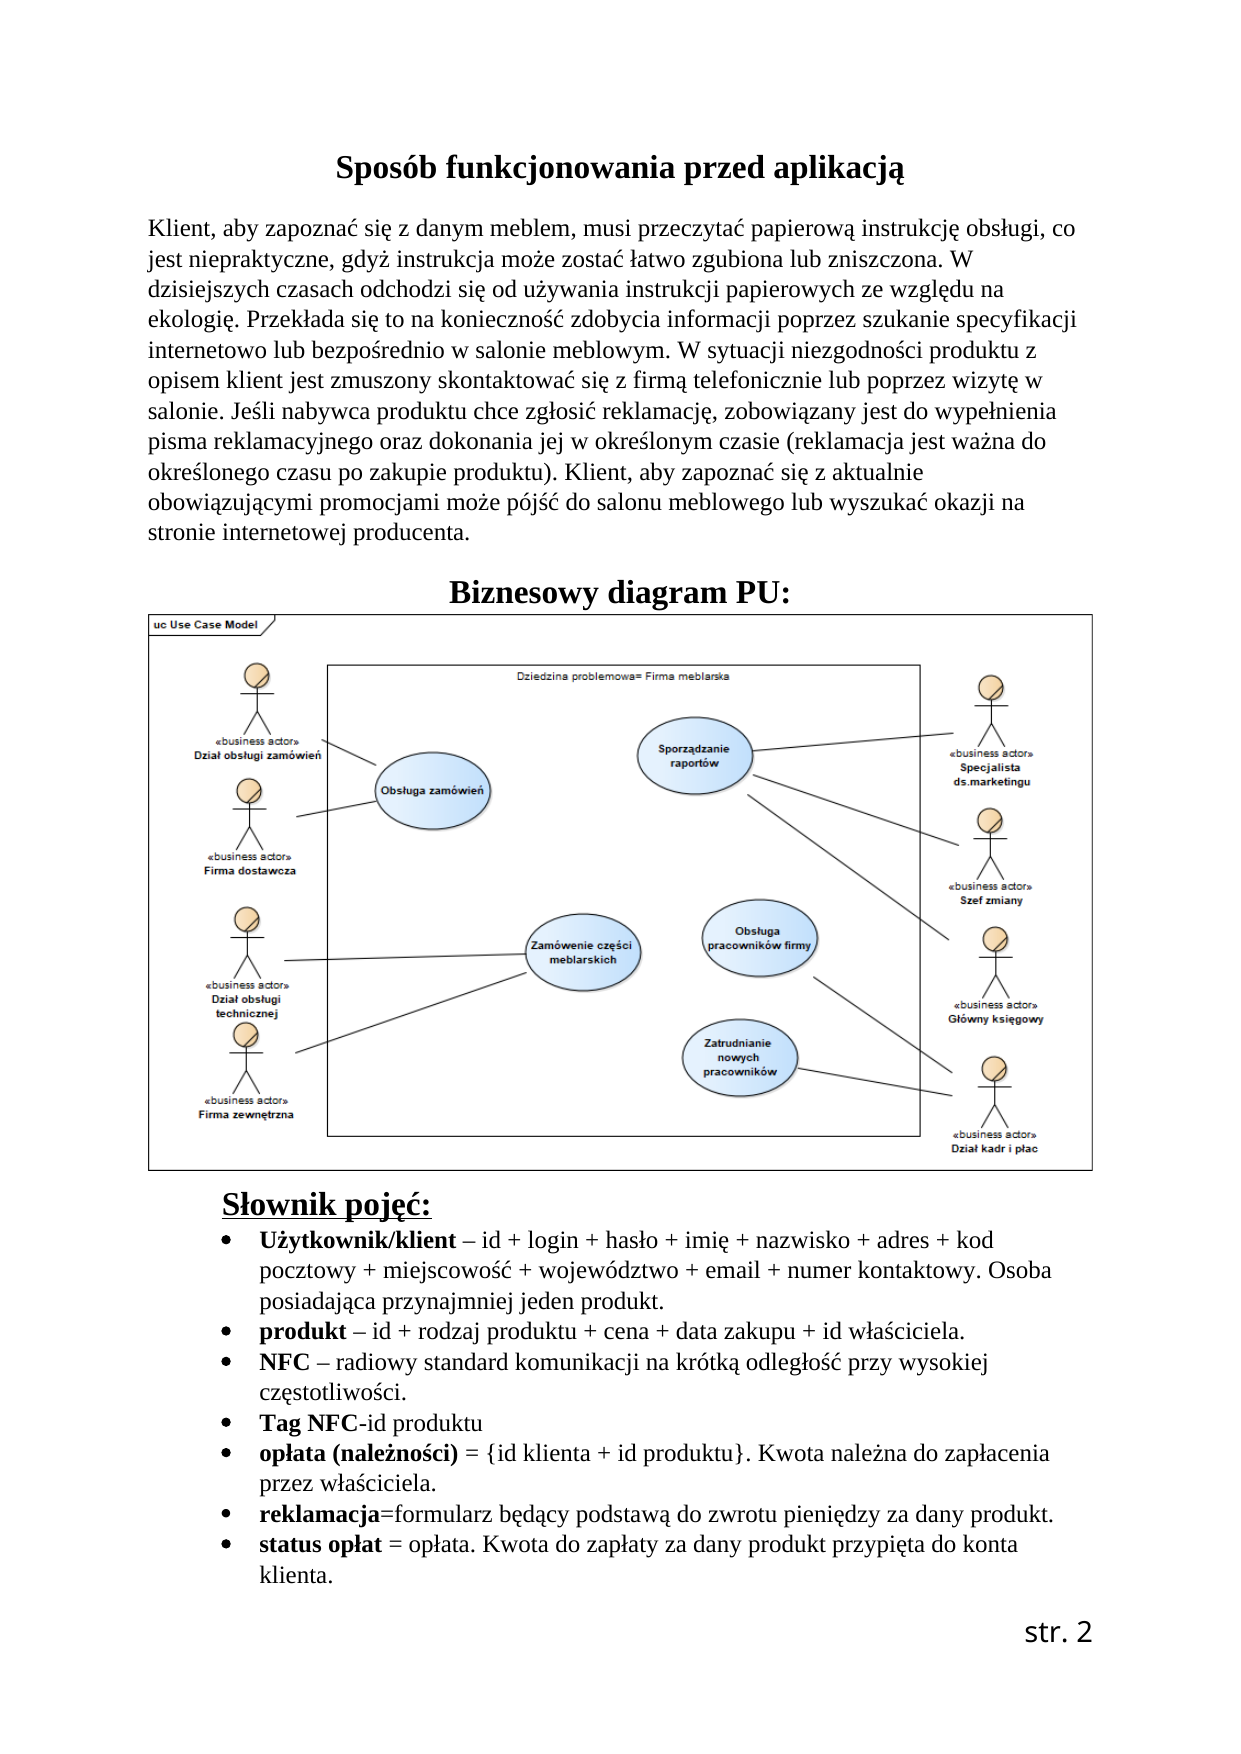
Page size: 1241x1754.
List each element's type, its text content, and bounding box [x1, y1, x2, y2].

list opłata (należności) = {id klienta + id produktu}. Kwota należna do zapłacenia przez właściciela. [222, 1438, 1093, 1497]
list Tag NFC-id produktu [222, 1408, 1093, 1436]
text Klient, aby zapoznać się z danym meblem, musi przeczytać papierową instrukcję obsługi, co jest niepraktyczne, gdyż instrukcja może zostać łatwo zgubiona lub zniszczona. W dzisiejszych czasach odchodzi się od używania instrukcji papierowych ze względu na ekologię. Przekłada się to na konieczność zdobycia informacji poprzez szukanie specyfikacji internetowo lub bezpośrednio w salonie meblowym. W sytuacji niezgodności produktu z opisem klient jest zmuszony skontaktować się z firmą telefonicznie lub poprzez wizytę w salonie. Jeśli nabywca produktu chce zgłosić reklamację, zobowiązany jest do wypełnienia pisma reklamacyjnego oraz dokonania jej w określonym czasie (reklamacja jest ważna do określonego czasu po zakupie produktu). Klient, aby zapoznać się z aktualnie obowiązującymi promocjami może pójść do salonu meblowego lub wyszukać okazji na stronie internetowej producenta. [148, 213, 1093, 546]
picture [147, 613, 1093, 1171]
list reklamacja=formularz będący podstawą do zwrotu pieniędzy za dany produkt. [222, 1499, 1093, 1528]
subtitle Biznesowy diagram PU: [148, 573, 1093, 611]
subtitle Słownik pojęć: [222, 1184, 1093, 1223]
subtitle Sposób funkcjonowania przed aplikacją [148, 148, 1093, 186]
list Użytkownik/klient – id + login + hasło + imię + nazwisko + adres + kod pocztowy + miejscowość + województwo + email + numer kontaktowy. Osoba posiadająca przynajmniej jeden produkt. [222, 1225, 1093, 1315]
list status opłat = opłata. Kwota do zapłaty za dany produkt przypięta do konta klienta. [222, 1529, 1093, 1588]
list produkt – id + rodzaj produktu + cena + data zakupu + id właściciela. [222, 1316, 1093, 1345]
list NFC – radiowy standard komunikacji na krótką odległość przy wysokiej częstotliwości. [222, 1347, 1093, 1406]
